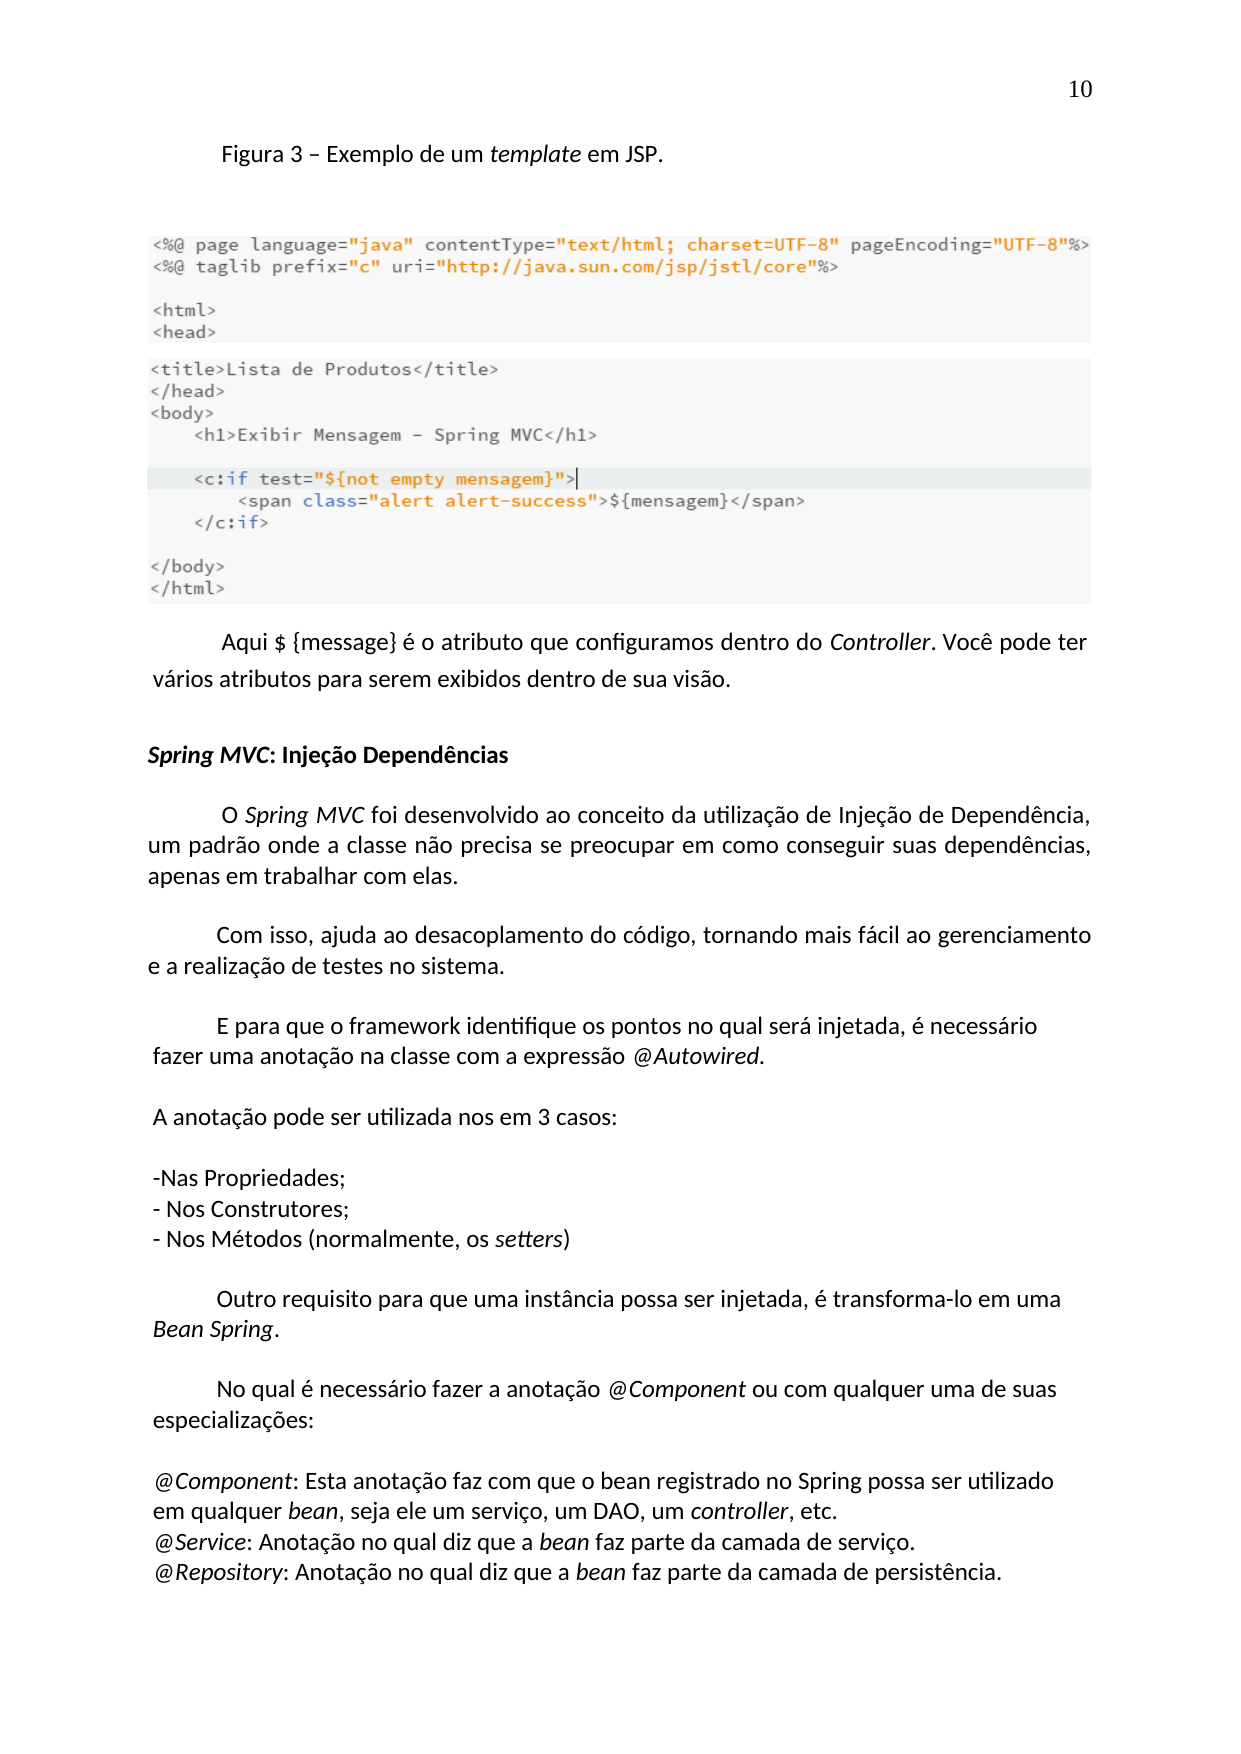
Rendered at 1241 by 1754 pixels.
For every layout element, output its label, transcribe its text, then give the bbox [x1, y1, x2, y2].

text Figura 3 – Exemplo de um template em JSP. [153, 131, 1087, 169]
text Aqui $ {message} é o atributo que configuramos dentro do Controller. Você pode ter vários atributos para serem exibidos dentro de sua visão. [153, 619, 1087, 694]
text Spring MVC: Injeção Dependências [148, 739, 1092, 770]
text Outro requisito para que uma instância possa ser injetada, é transforma-lo em uma Bean Spring. [153, 1283, 1092, 1344]
text No qual é necessário fazer a anotação @Component ou com qualquer uma de suas especializações: @Component: Esta anotação faz com que o bean registrado no Spring possa ser utilizado em qualquer bean, seja ele um serviço, um DAO, um controller, etc. @Service: Anotação no qual diz que a bean faz parte da camada de serviço. @Repository: Anotação no qual diz que a bean faz parte da camada de persistência. [153, 1373, 1092, 1587]
picture [147, 236, 1092, 343]
text E para que o framework identifique os pontos no qual será injetada, é necessário fazer uma anotação na classe com a expressão @Autowired. A anotação pode ser utilizada nos em 3 casos: -Nas Propriedades; - Nos Construtores; - Nos Métodos (normalmente, os setters) [153, 1010, 1092, 1254]
text Com isso, ajuda ao desacoplamento do código, tornando mais fácil ao gerenciamento e a realização de testes no sistema. [148, 919, 1092, 981]
picture [147, 357, 1092, 604]
text O Spring MVC foi desenvolvido ao conceito da utilização de Injeção de Dependência, um padrão onde a classe não precisa se preocupar em como conseguir suas dependências, apenas em trabalhar com elas. [148, 799, 1092, 890]
